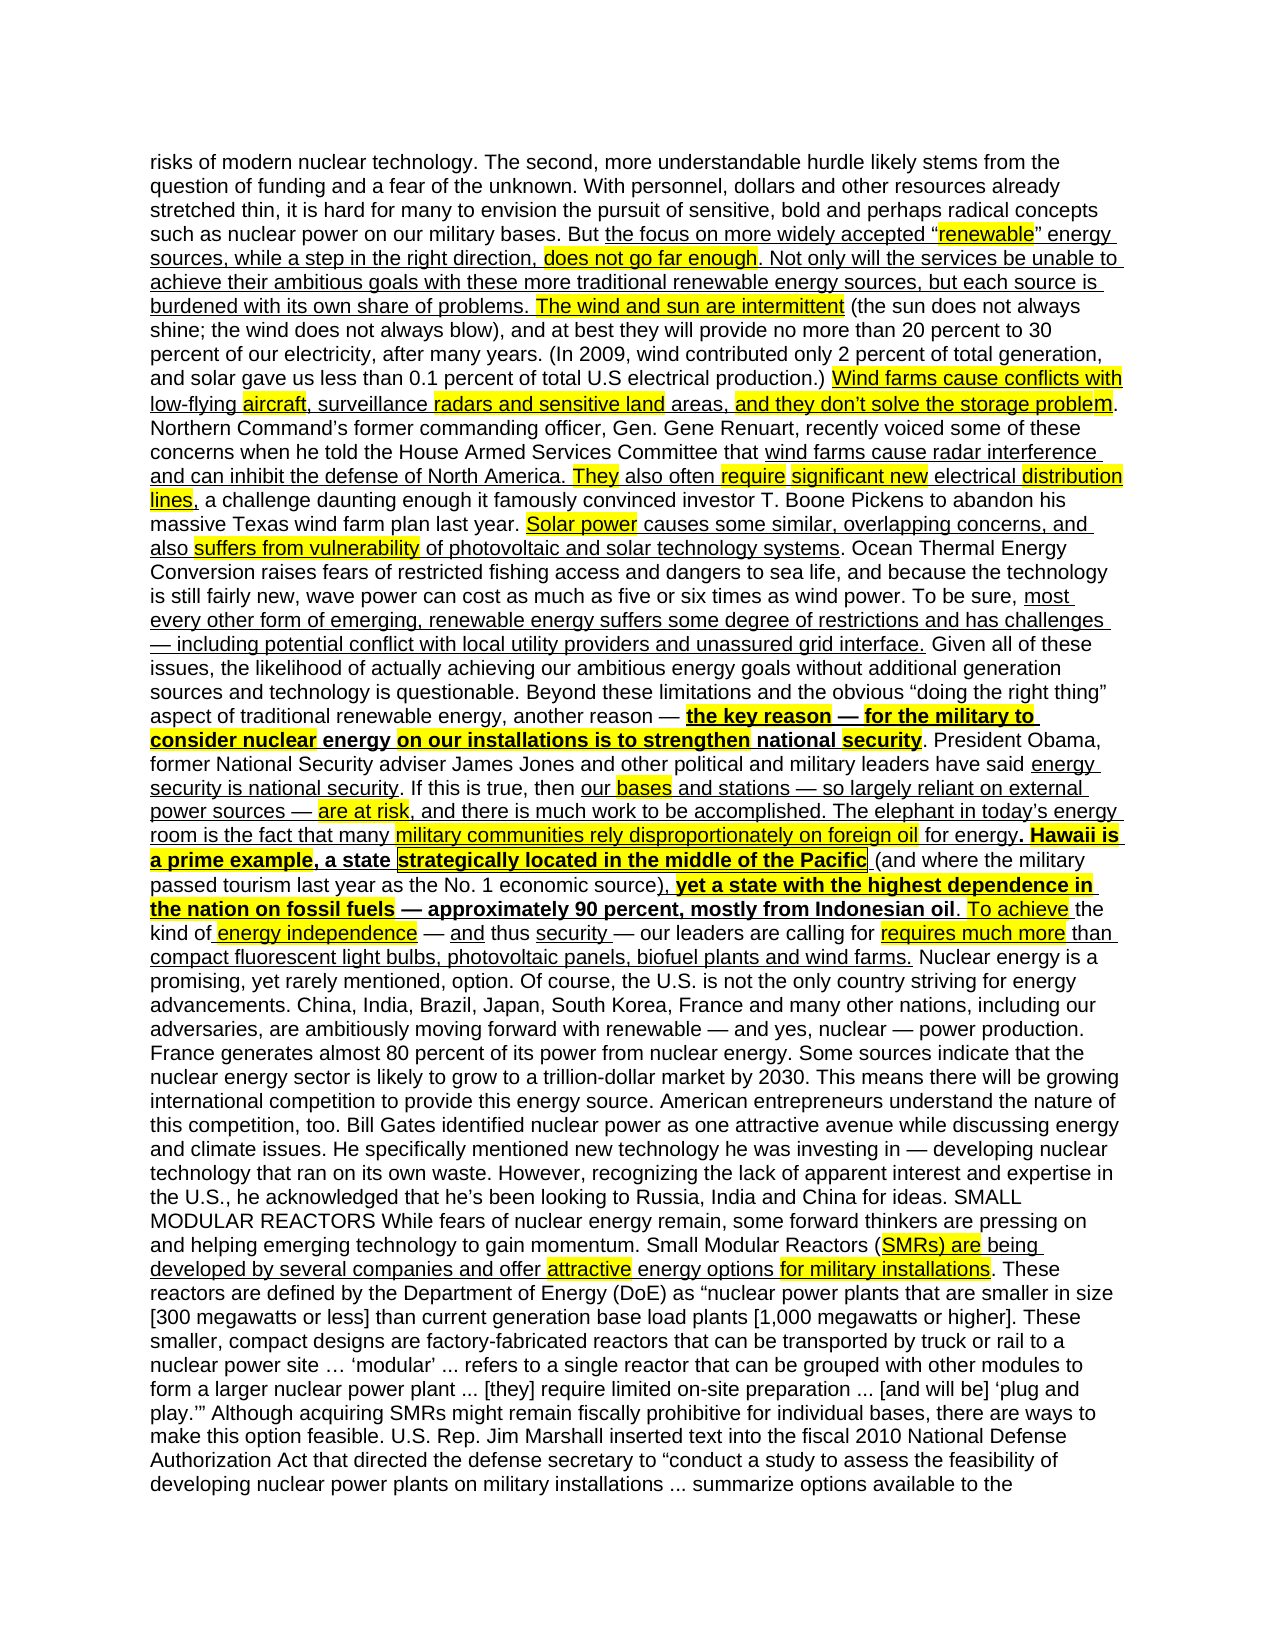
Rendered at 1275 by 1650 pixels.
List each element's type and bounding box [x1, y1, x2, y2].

text [150, 150, 1125, 844]
text [150, 845, 1125, 1496]
